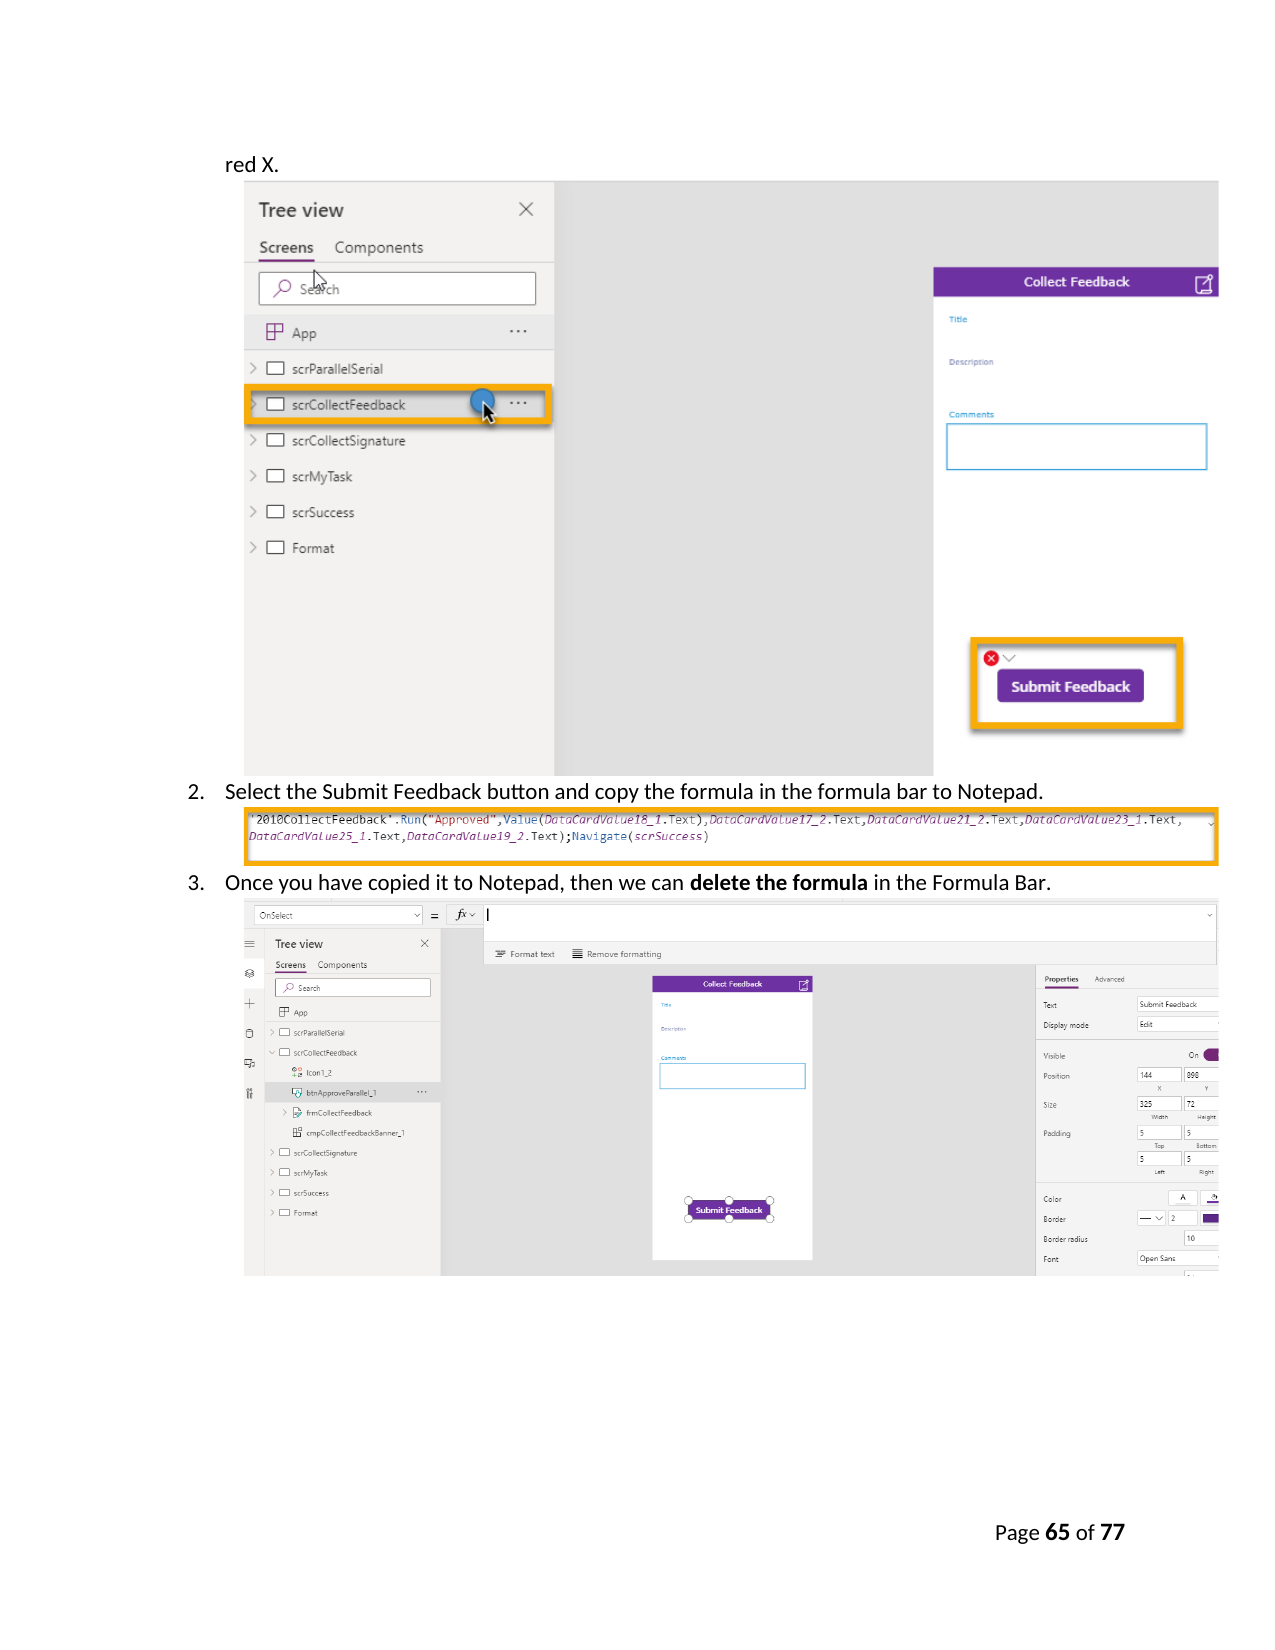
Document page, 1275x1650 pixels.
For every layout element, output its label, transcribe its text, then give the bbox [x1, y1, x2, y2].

list In the Tree View select srcCollectFeedback and you will see the Collect Feedback form in the center of the page. Notice the Submit Feedback button needs some attention because of the red X. [187, 150, 1125, 775]
list Select the Submit Feedback button and copy the formula in the formula bar to Notepad. [187, 777, 1125, 866]
list Once you have copied it to Notepad, then we can delete the formula in the Formula Bar. [187, 868, 1125, 1276]
